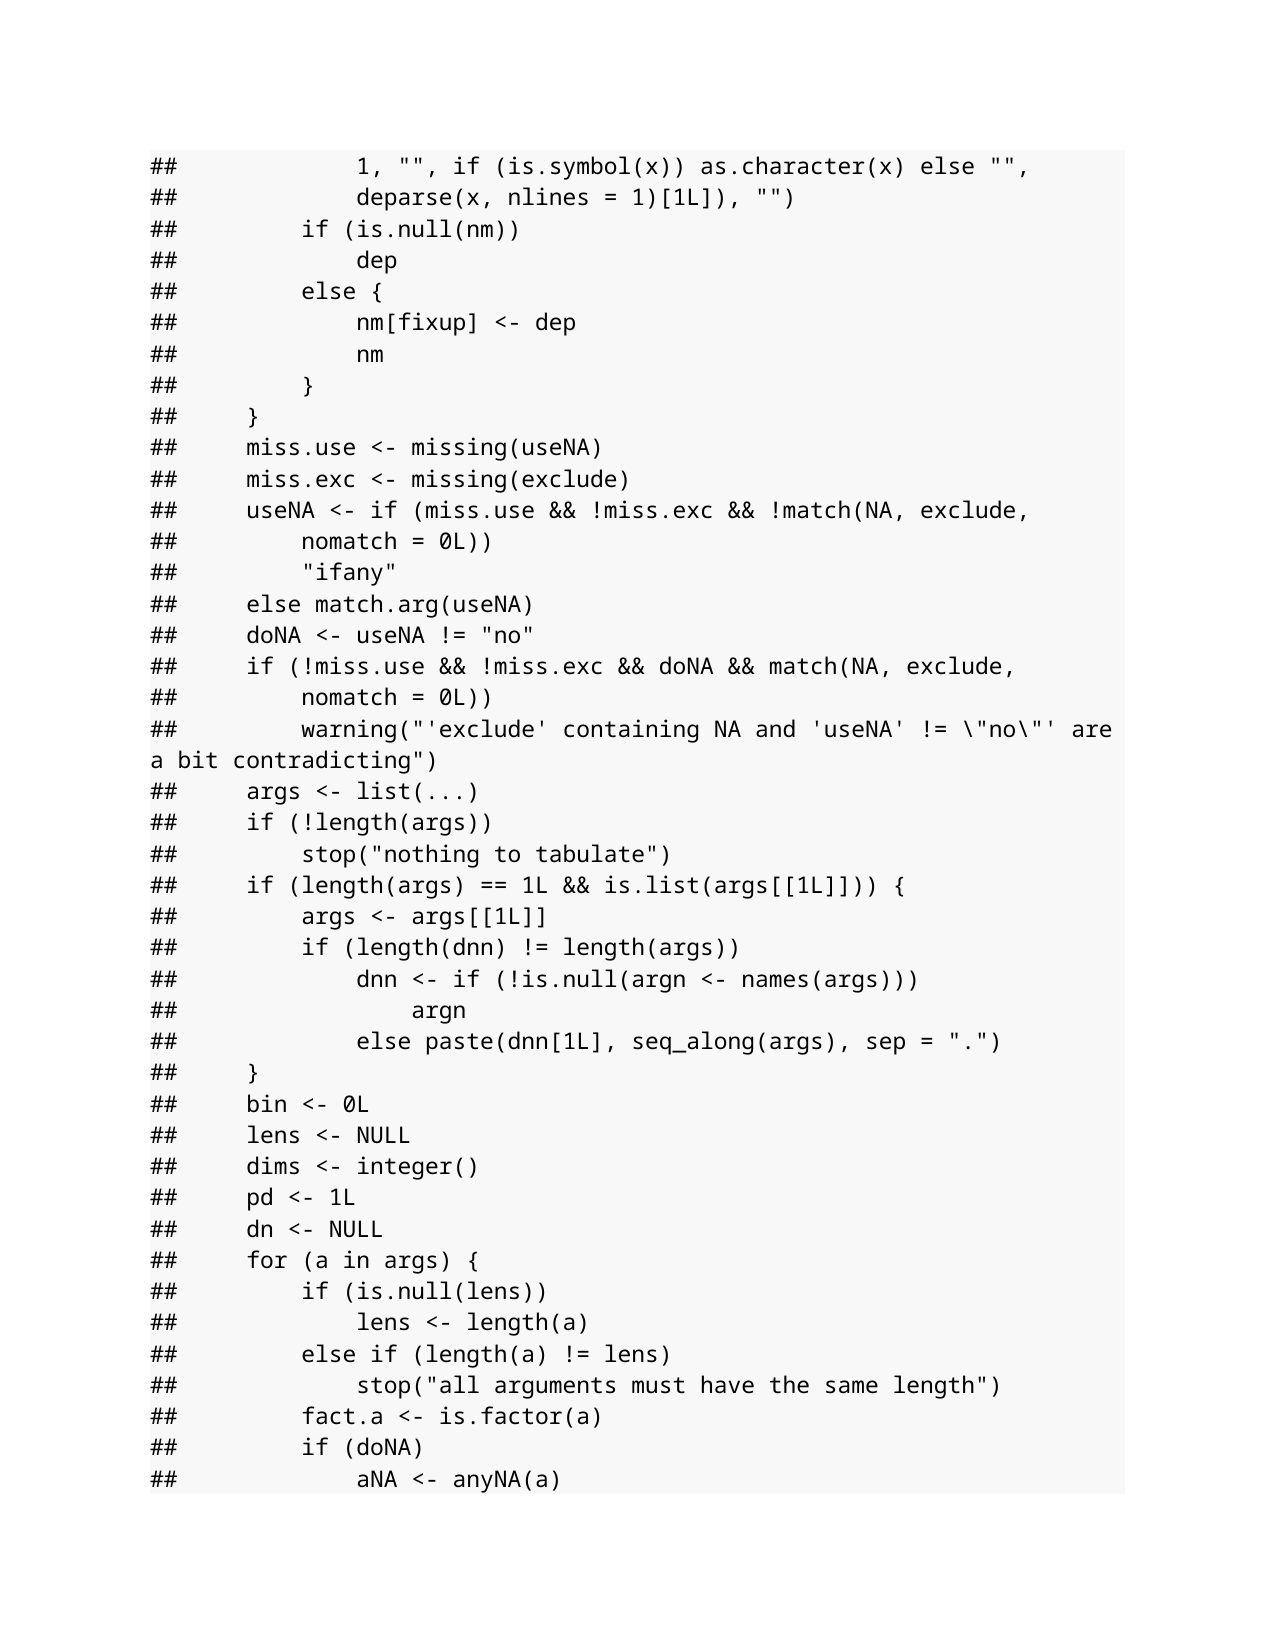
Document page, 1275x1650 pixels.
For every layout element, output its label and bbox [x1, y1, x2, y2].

text [150, 150, 1125, 1494]
